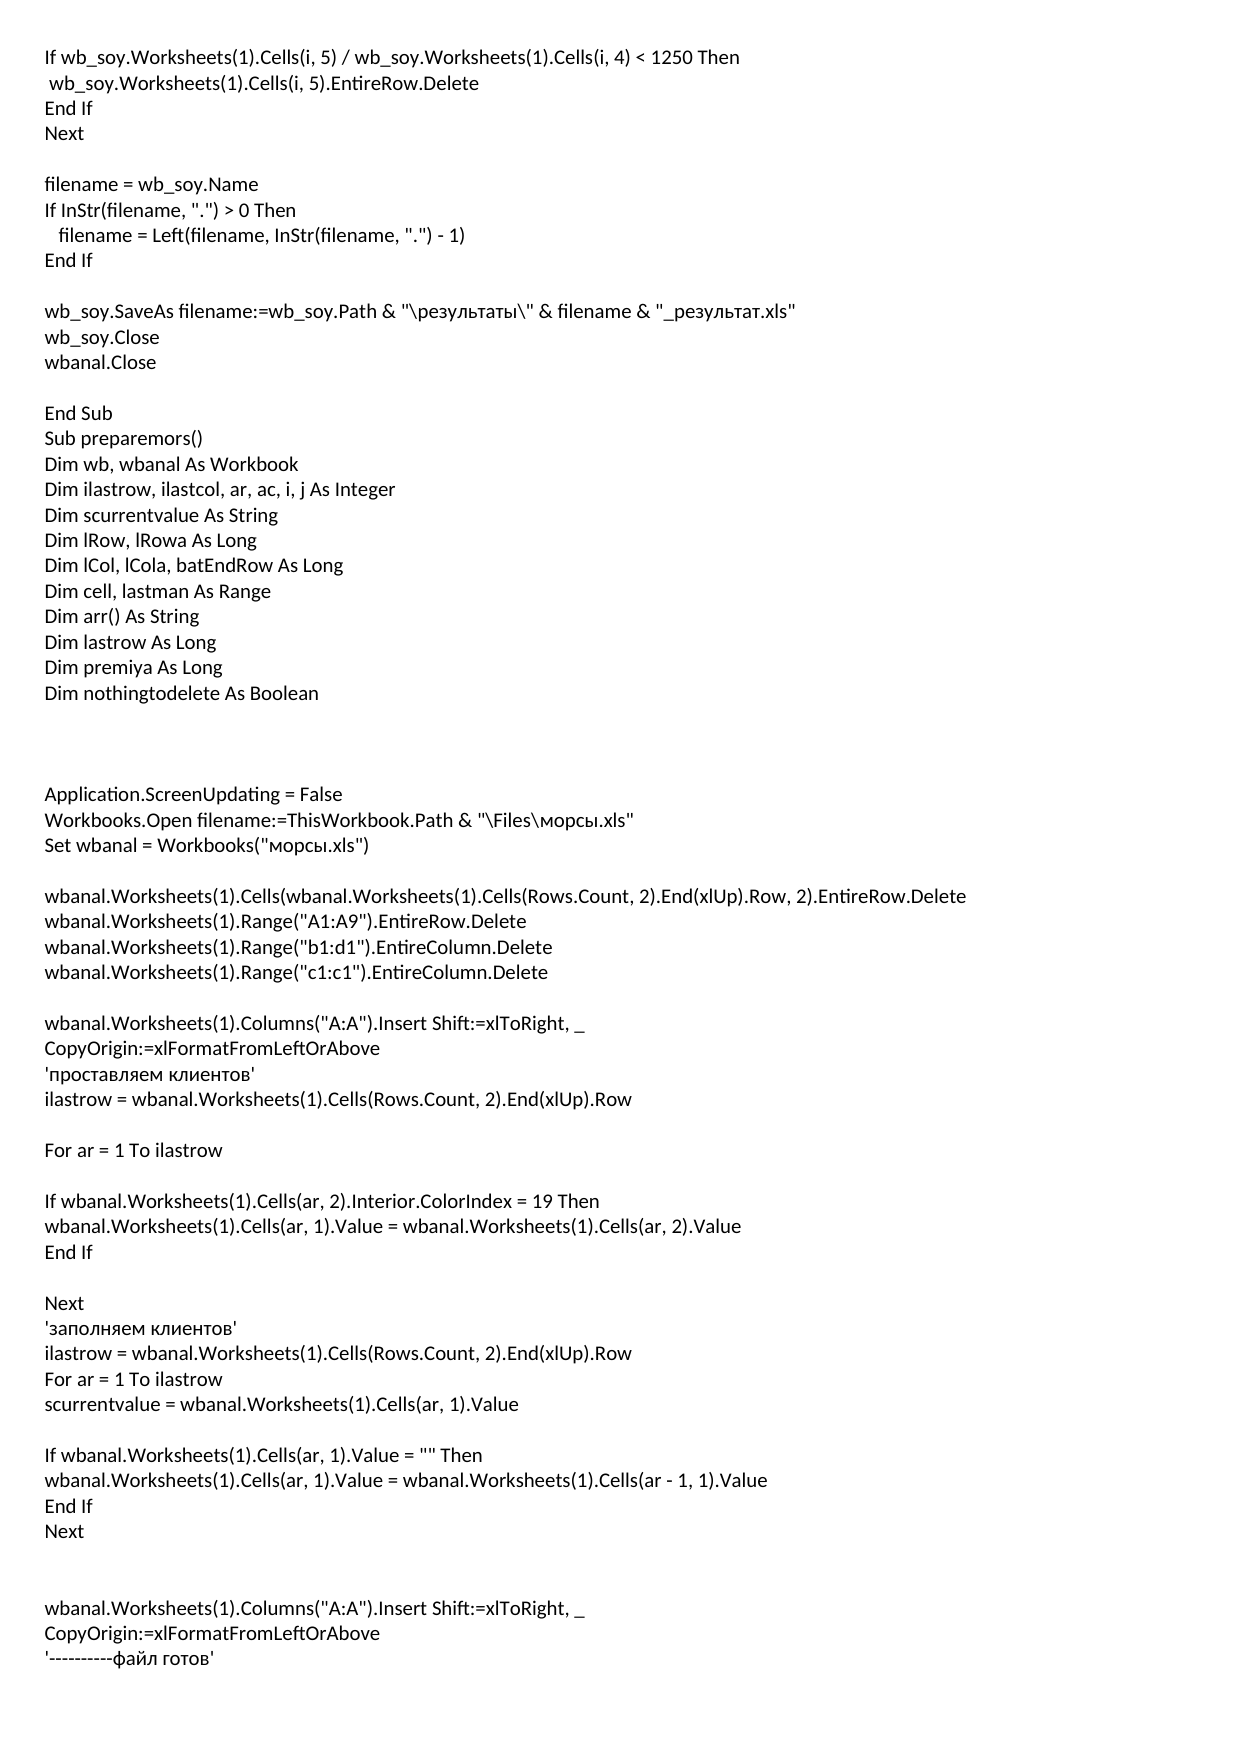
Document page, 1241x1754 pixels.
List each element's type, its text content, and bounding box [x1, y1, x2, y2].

text Dim lCol, lCola, batEndRow As Long [44, 553, 1181, 578]
text wb_soy.SaveAs filename:=wb_soy.Path & "\результаты\" & filename & "_результат.xls" [44, 298, 1181, 324]
text If wbanal.Worksheets(1).Cells(ar, 2).Interior.ColorIndex = 19 Then [44, 1188, 1181, 1213]
text End If [44, 248, 1181, 273]
text CopyOrigin:=xlFormatFromLeftOrAbove [44, 1620, 1181, 1646]
text filename = wb_soy.Name [44, 171, 1181, 197]
text wbanal.Worksheets(1).Range("A1:A9").EntireRow.Delete [44, 908, 1181, 934]
text wbanal.Close [44, 349, 1181, 375]
text wbanal.Worksheets(1).Cells(ar, 1).Value = wbanal.Worksheets(1).Cells(ar - 1, 1).Value [44, 1468, 1181, 1493]
text End If [44, 1493, 1181, 1518]
text CopyOrigin:=xlFormatFromLeftOrAbove [44, 1036, 1181, 1061]
text wb_soy.Close [44, 324, 1181, 349]
text ilastrow = wbanal.Worksheets(1).Cells(Rows.Count, 2).End(xlUp).Row [44, 1341, 1181, 1366]
text Dim arr() As String [44, 603, 1181, 629]
text '----------файл готов' [44, 1646, 1181, 1671]
text 'заполняем клиентов' [44, 1315, 1181, 1341]
text Next [44, 121, 1181, 146]
text Next [44, 1518, 1181, 1544]
text Dim ilastrow, ilastcol, ar, ac, i, j As Integer [44, 476, 1181, 502]
text Dim premiya As Long [44, 654, 1181, 680]
text For ar = 1 To ilastrow [44, 1137, 1181, 1163]
text Set wbanal = Workbooks("морсы.xls") [44, 832, 1181, 858]
text Next [44, 1290, 1181, 1315]
text scurrentvalue = wbanal.Worksheets(1).Cells(ar, 1).Value [44, 1391, 1181, 1417]
text Dim lRow, lRowa As Long [44, 527, 1181, 553]
text Dim wb, wbanal As Workbook [44, 451, 1181, 476]
text Dim scurrentvalue As String [44, 502, 1181, 527]
text 'проставляем клиентов' [44, 1061, 1181, 1086]
text If InStr(filename, ".") > 0 Then [44, 197, 1181, 222]
text ilastrow = wbanal.Worksheets(1).Cells(Rows.Count, 2).End(xlUp).Row [44, 1086, 1181, 1112]
text Workbooks.Open filename:=ThisWorkbook.Path & "\Files\морсы.xls" [44, 807, 1181, 832]
text wbanal.Worksheets(1).Cells(wbanal.Worksheets(1).Cells(Rows.Count, 2).End(xlUp).Row, 2).EntireRow.Delete [44, 883, 1181, 908]
text Dim nothingtodelete As Boolean [44, 680, 1181, 705]
text wb_soy.Worksheets(1).Cells(i, 5).EntireRow.Delete [44, 70, 1181, 95]
text Application.ScreenUpdating = False [44, 781, 1181, 807]
text wbanal.Worksheets(1).Range("b1:d1").EntireColumn.Delete [44, 934, 1181, 959]
text End Sub [44, 400, 1181, 426]
text If wb_soy.Worksheets(1).Cells(i, 5) / wb_soy.Worksheets(1).Cells(i, 4) < 1250 Then [44, 44, 1181, 70]
text End If [44, 95, 1181, 121]
text End If [44, 1239, 1181, 1264]
text wbanal.Worksheets(1).Range("c1:c1").EntireColumn.Delete [44, 959, 1181, 985]
text wbanal.Worksheets(1).Columns("A:A").Insert Shift:=xlToRight, _ [44, 1595, 1181, 1620]
text wbanal.Worksheets(1).Columns("A:A").Insert Shift:=xlToRight, _ [44, 1010, 1181, 1036]
text wbanal.Worksheets(1).Cells(ar, 1).Value = wbanal.Worksheets(1).Cells(ar, 2).Value [44, 1213, 1181, 1239]
text Sub preparemors() [44, 426, 1181, 451]
text Dim lastrow As Long [44, 629, 1181, 654]
text filename = Left(filename, InStr(filename, ".") - 1) [44, 222, 1181, 248]
text Dim cell, lastman As Range [44, 578, 1181, 603]
text If wbanal.Worksheets(1).Cells(ar, 1).Value = "" Then [44, 1442, 1181, 1468]
text For ar = 1 To ilastrow [44, 1366, 1181, 1391]
